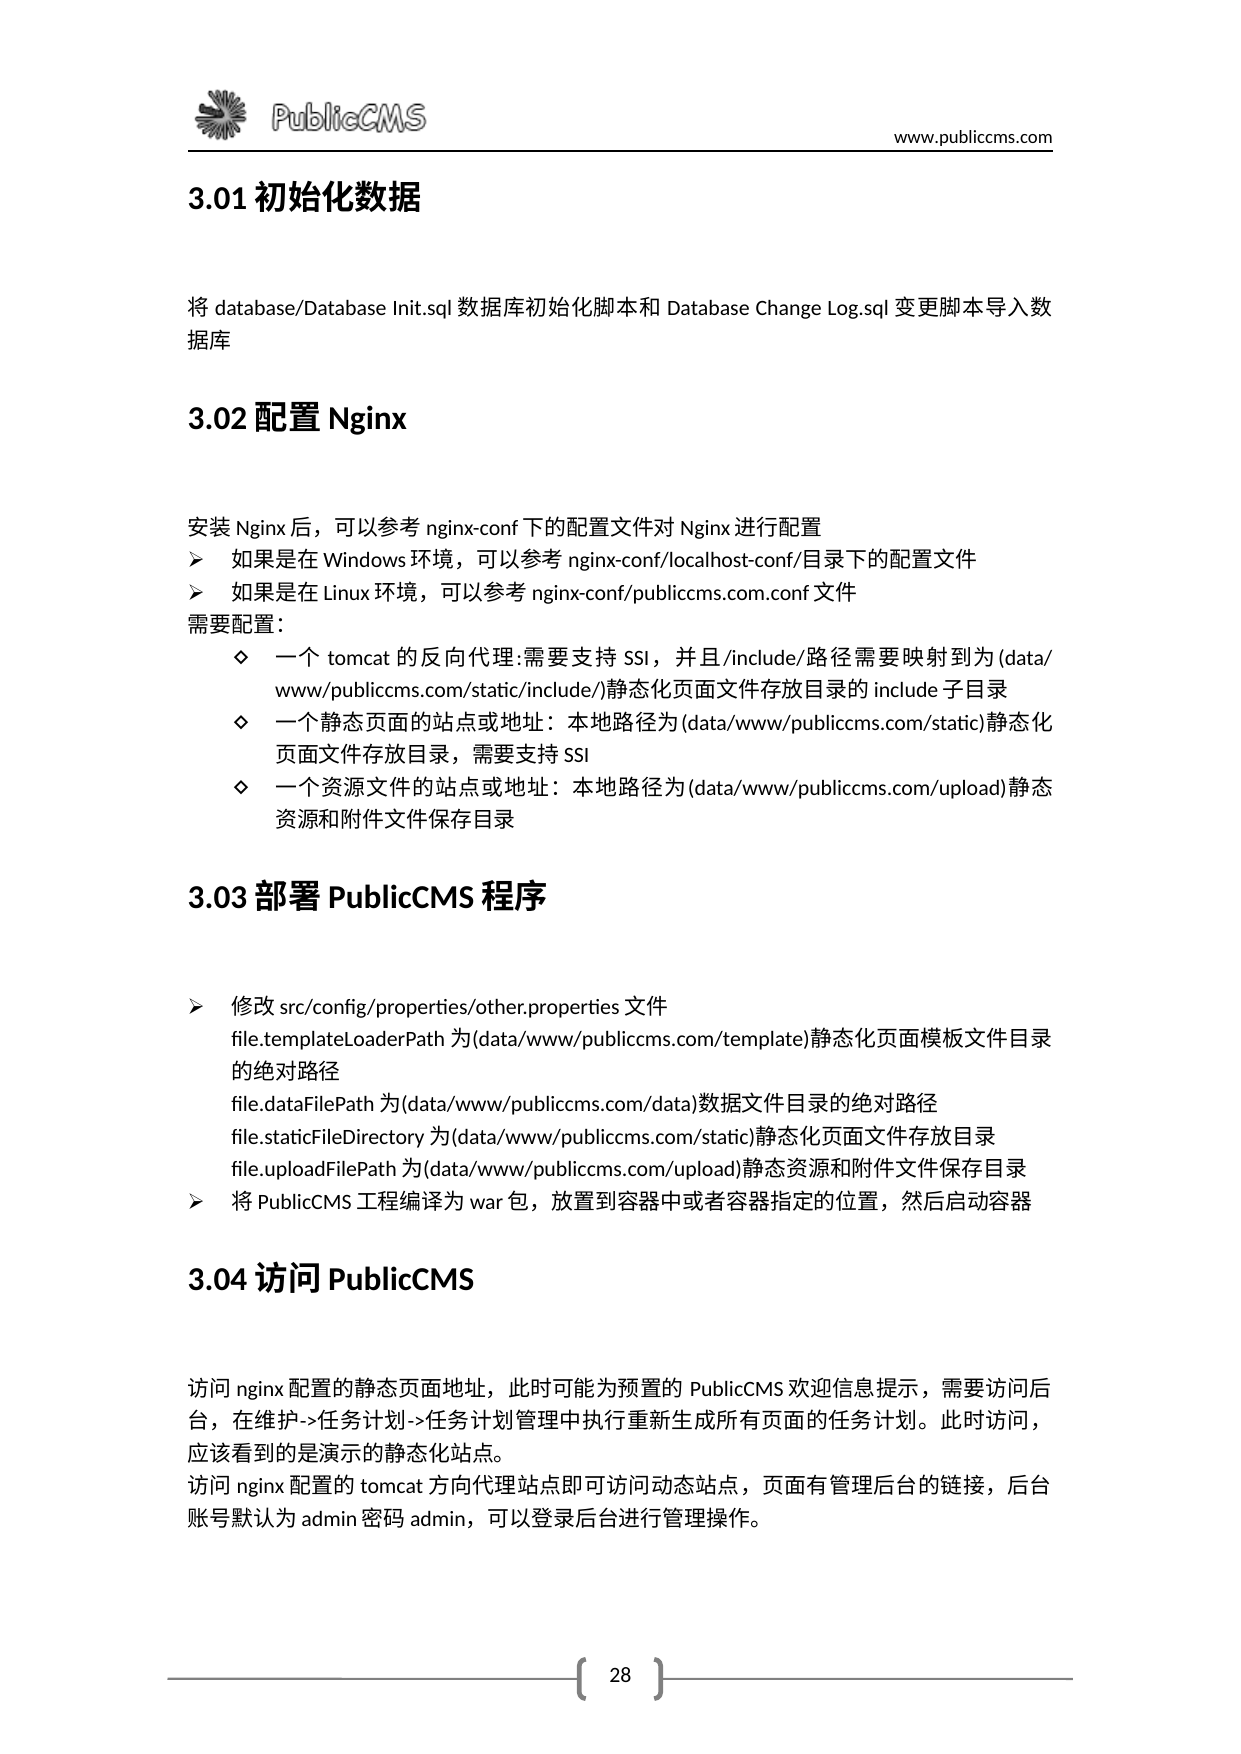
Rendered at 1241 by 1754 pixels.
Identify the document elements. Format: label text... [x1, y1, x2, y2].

list 如果是在Windows环境，可以参考nginx-conf/localhost-conf/目录下的配置文件 [187, 542, 1053, 574]
list 一个资源文件的站点或地址：本地路径为(data/www/publiccms.com/upload)静态资源和附件文件保存目录 [231, 769, 1053, 834]
list 修改src/config/properties/other.properties文件 [187, 988, 1053, 1021]
list file.staticFileDirectory为(data/www/publiccms.com/static)静态化页面文件存放目录 [231, 1118, 1053, 1151]
subtitle 初始化数据 [187, 163, 1053, 228]
text 需要配置： [187, 607, 1053, 639]
list 一个静态页面的站点或地址：本地路径为(data/www/publiccms.com/static)静态化页面文件存放目录，需要支持SSI [231, 704, 1053, 769]
subtitle 访问PublicCMS [187, 1243, 1053, 1308]
list file.uploadFilePath为(data/www/publiccms.com/upload)静态资源和附件文件保存目录 [231, 1151, 1053, 1183]
list 如果是在Linux环境，可以参考nginx-conf/publiccms.com.conf文件 [187, 574, 1053, 607]
list 将PublicCMS工程编译为war包，放置到容器中或者容器指定的位置，然后启动容器 [187, 1183, 1053, 1216]
text 安装Nginx后，可以参考nginx-conf下的配置文件对Nginx进行配置 [187, 509, 1053, 542]
subtitle 配置Nginx [187, 382, 1053, 447]
text 将database/Database Init.sql数据库初始化脚本和Database Change Log.sql变更脚本导入数据库 [187, 290, 1053, 355]
subtitle 部署PublicCMS程序 [187, 861, 1053, 926]
list 访问nginx配置的静态页面地址，此时可能为预置的PublicCMS欢迎信息提示，需要访问后台，在维护->任务计划->任务计划管理中执行重新生成所有页面的任务计划。此时访问，应该看到的是演示的静态化站点。 [187, 1370, 1053, 1468]
list file.templateLoaderPath为(data/www/publiccms.com/template)静态化页面模板文件目录的绝对路径 [231, 1021, 1053, 1086]
text 访问nginx配置的tomcat方向代理站点即可访问动态站点，页面有管理后台的链接，后台账号默认为admin密码admin，可以登录后台进行管理操作。 [187, 1468, 1053, 1533]
list file.dataFilePath为(data/www/publiccms.com/data)数据文件目录的绝对路径 [231, 1086, 1053, 1118]
picture [187, 88, 438, 144]
list 一个tomcat的反向代理:需要支持SSI，并且/include/路径需要映射到为(data/www/publiccms.com/static/include/)静态化页面文件存放目录的include子目录 [231, 639, 1053, 704]
